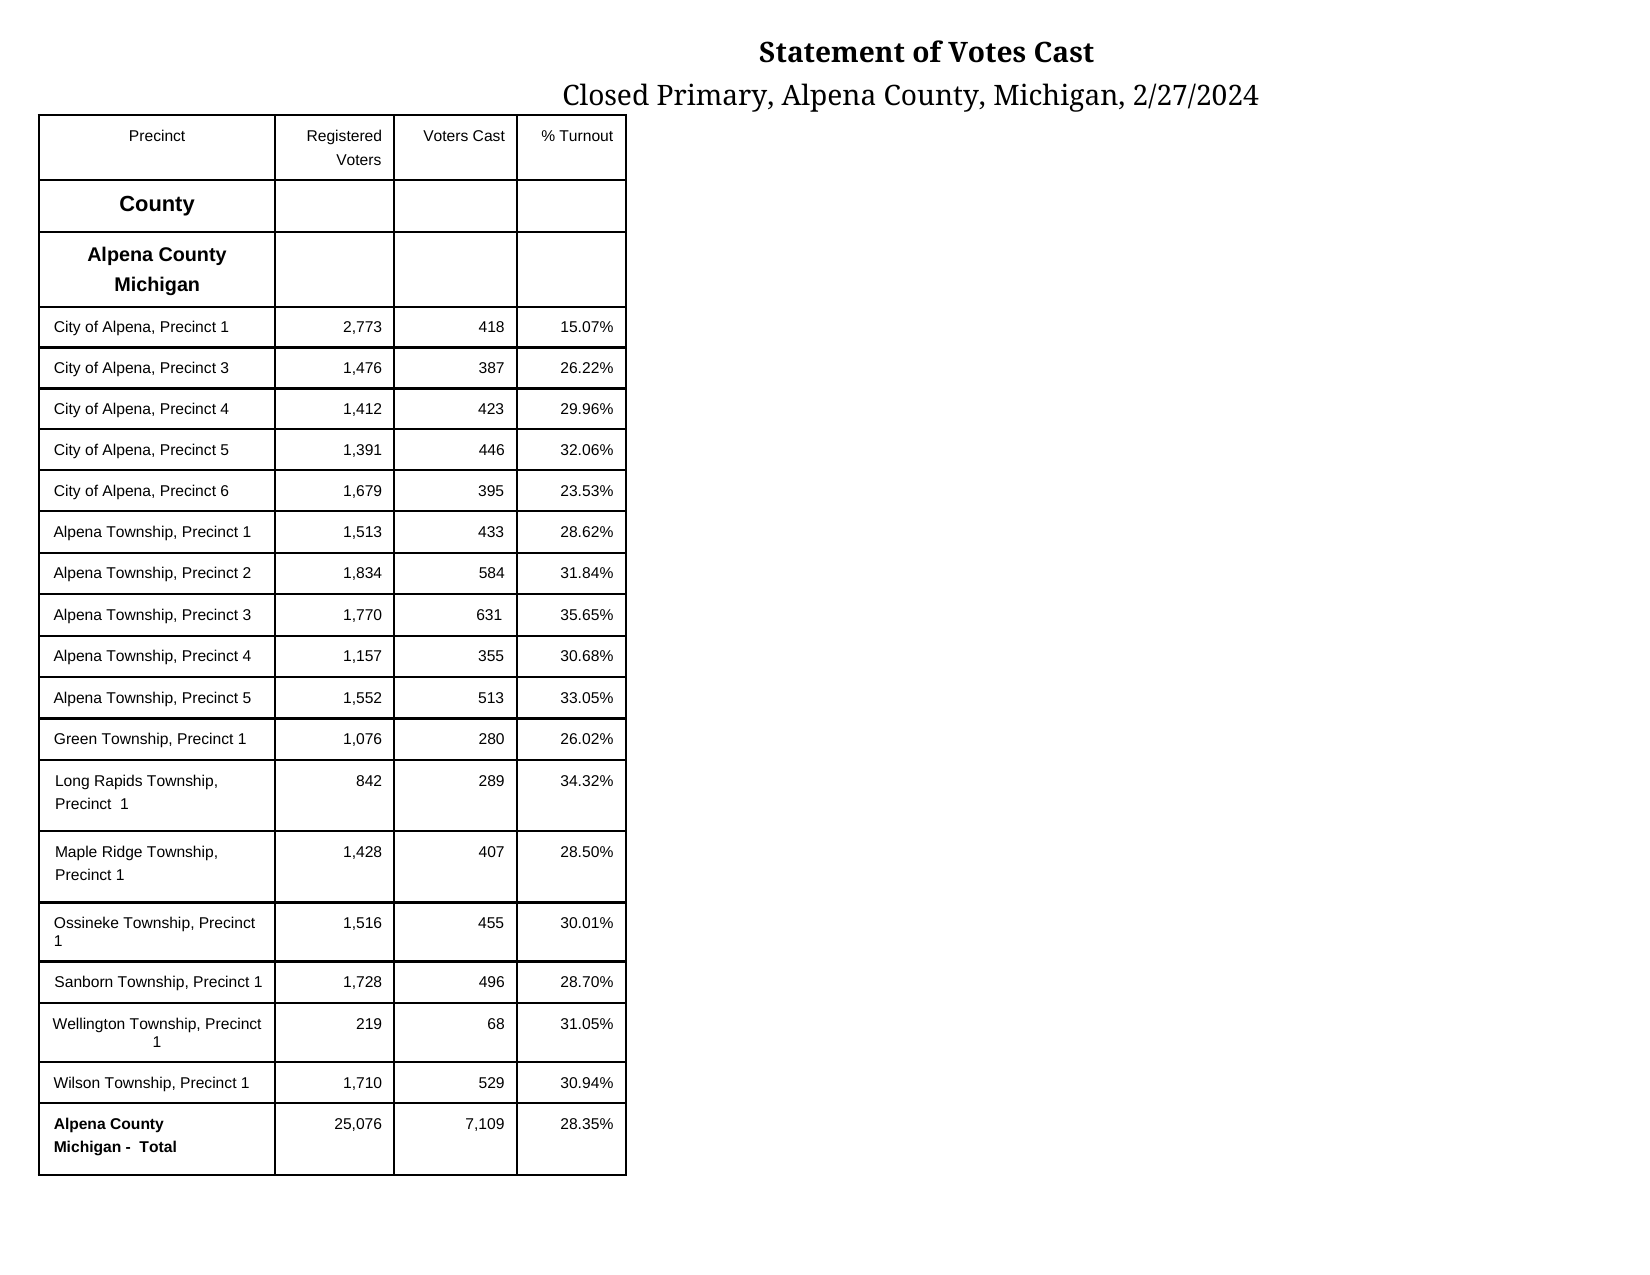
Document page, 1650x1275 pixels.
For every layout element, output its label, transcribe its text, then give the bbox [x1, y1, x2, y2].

table_cell Green Township, Precinct 1 [40, 720, 274, 759]
table_cell 280 [395, 720, 516, 759]
table_cell Alpena Township, Precinct 3 [40, 595, 274, 634]
table_cell Alpena Township, Precinct 2 [40, 554, 274, 593]
table_cell 1,834 [276, 554, 393, 593]
table_header Voters Cast [395, 116, 516, 179]
table_cell Alpena Township, Precinct 1 [40, 512, 274, 552]
table_cell 842 [276, 761, 393, 830]
table_header % Turnout [518, 116, 625, 179]
text Statement of Votes Cast [37, 32, 1094, 70]
table_cell 1,679 [276, 471, 393, 510]
table_cell Alpena Township, Precinct 4 [40, 637, 274, 676]
table_cell Sanborn Township, Precinct 1 [40, 963, 274, 1002]
table_cell 1,076 [276, 720, 393, 759]
table_cell 32.06% [518, 430, 625, 469]
table_cell 30.01% [518, 904, 625, 960]
table_cell Wilson Township, Precinct 1 [40, 1063, 274, 1102]
table_cell Alpena County Michigan - Total [40, 1104, 274, 1173]
table_cell [276, 233, 393, 306]
table_cell 26.02% [518, 720, 625, 759]
table_cell 219 [276, 1004, 393, 1061]
table_cell 28.50% [518, 832, 625, 901]
table_cell Wellington Township, Precinct 1 [40, 1004, 274, 1061]
table_cell Alpena Township, Precinct 5 [40, 678, 274, 717]
table_cell 35.65% [518, 595, 625, 634]
table_cell 1,710 [276, 1063, 393, 1102]
table_cell Alpena County Michigan [40, 233, 274, 306]
table_cell 2,773 [276, 308, 393, 346]
table_cell 1,728 [276, 963, 393, 1002]
table_cell City of Alpena, Precinct 6 [40, 471, 274, 510]
table_cell 1,391 [276, 430, 393, 469]
table_cell 446 [395, 430, 516, 469]
table_cell 31.05% [518, 1004, 625, 1061]
table_cell 433 [395, 512, 516, 552]
table_cell City of Alpena, Precinct 3 [40, 349, 274, 387]
table_cell 1,157 [276, 637, 393, 676]
table_cell 455 [395, 904, 516, 960]
table_cell 7,109 [395, 1104, 516, 1173]
table_cell 395 [395, 471, 516, 510]
table_cell 33.05% [518, 678, 625, 717]
table_cell 29.96% [518, 390, 625, 428]
table_cell Maple Ridge Township, Precinct 1 [40, 832, 274, 901]
table_cell 28.62% [518, 512, 625, 552]
table_cell [518, 181, 625, 231]
table_cell 1,476 [276, 349, 393, 387]
table_cell 30.68% [518, 637, 625, 676]
table_cell 1,516 [276, 904, 393, 960]
table_cell 631 [395, 595, 516, 634]
table_cell 23.53% [518, 471, 625, 510]
table_cell 31.84% [518, 554, 625, 593]
table_cell 584 [395, 554, 516, 593]
table_cell City of Alpena, Precinct 5 [40, 430, 274, 469]
table_cell 355 [395, 637, 516, 676]
table_cell City of Alpena, Precinct 1 [40, 308, 274, 346]
table_cell 1,412 [276, 390, 393, 428]
table_cell [395, 233, 516, 306]
table_cell 34.32% [518, 761, 625, 830]
table_cell [276, 181, 393, 231]
table_cell Long Rapids Township, Precinct 1 [40, 761, 274, 830]
table_header Registered Voters [276, 116, 393, 179]
text Closed Primary, Alpena County, Michigan, 2/27/2024 [37, 76, 1259, 114]
table_cell 1,513 [276, 512, 393, 552]
table_cell 289 [395, 761, 516, 830]
table_cell 15.07% [518, 308, 625, 346]
table_cell 418 [395, 308, 516, 346]
table_cell 1,552 [276, 678, 393, 717]
table_cell 28.70% [518, 963, 625, 1002]
table_cell [395, 181, 516, 231]
table_cell 30.94% [518, 1063, 625, 1102]
table_cell 26.22% [518, 349, 625, 387]
table_cell 529 [395, 1063, 516, 1102]
table_header Precinct [40, 116, 274, 179]
table_cell 28.35% [518, 1104, 625, 1173]
table_cell [518, 233, 625, 306]
table_cell 1,428 [276, 832, 393, 901]
table_cell County [40, 181, 274, 231]
table_cell 68 [395, 1004, 516, 1061]
table_cell City of Alpena, Precinct 4 [40, 390, 274, 428]
table_cell 407 [395, 832, 516, 901]
table_cell 1,770 [276, 595, 393, 634]
table_cell 423 [395, 390, 516, 428]
table_cell Ossineke Township, Precinct 1 [40, 904, 274, 960]
table_cell 387 [395, 349, 516, 387]
table_cell 496 [395, 963, 516, 1002]
table_cell 25,076 [276, 1104, 393, 1173]
table_cell 513 [395, 678, 516, 717]
